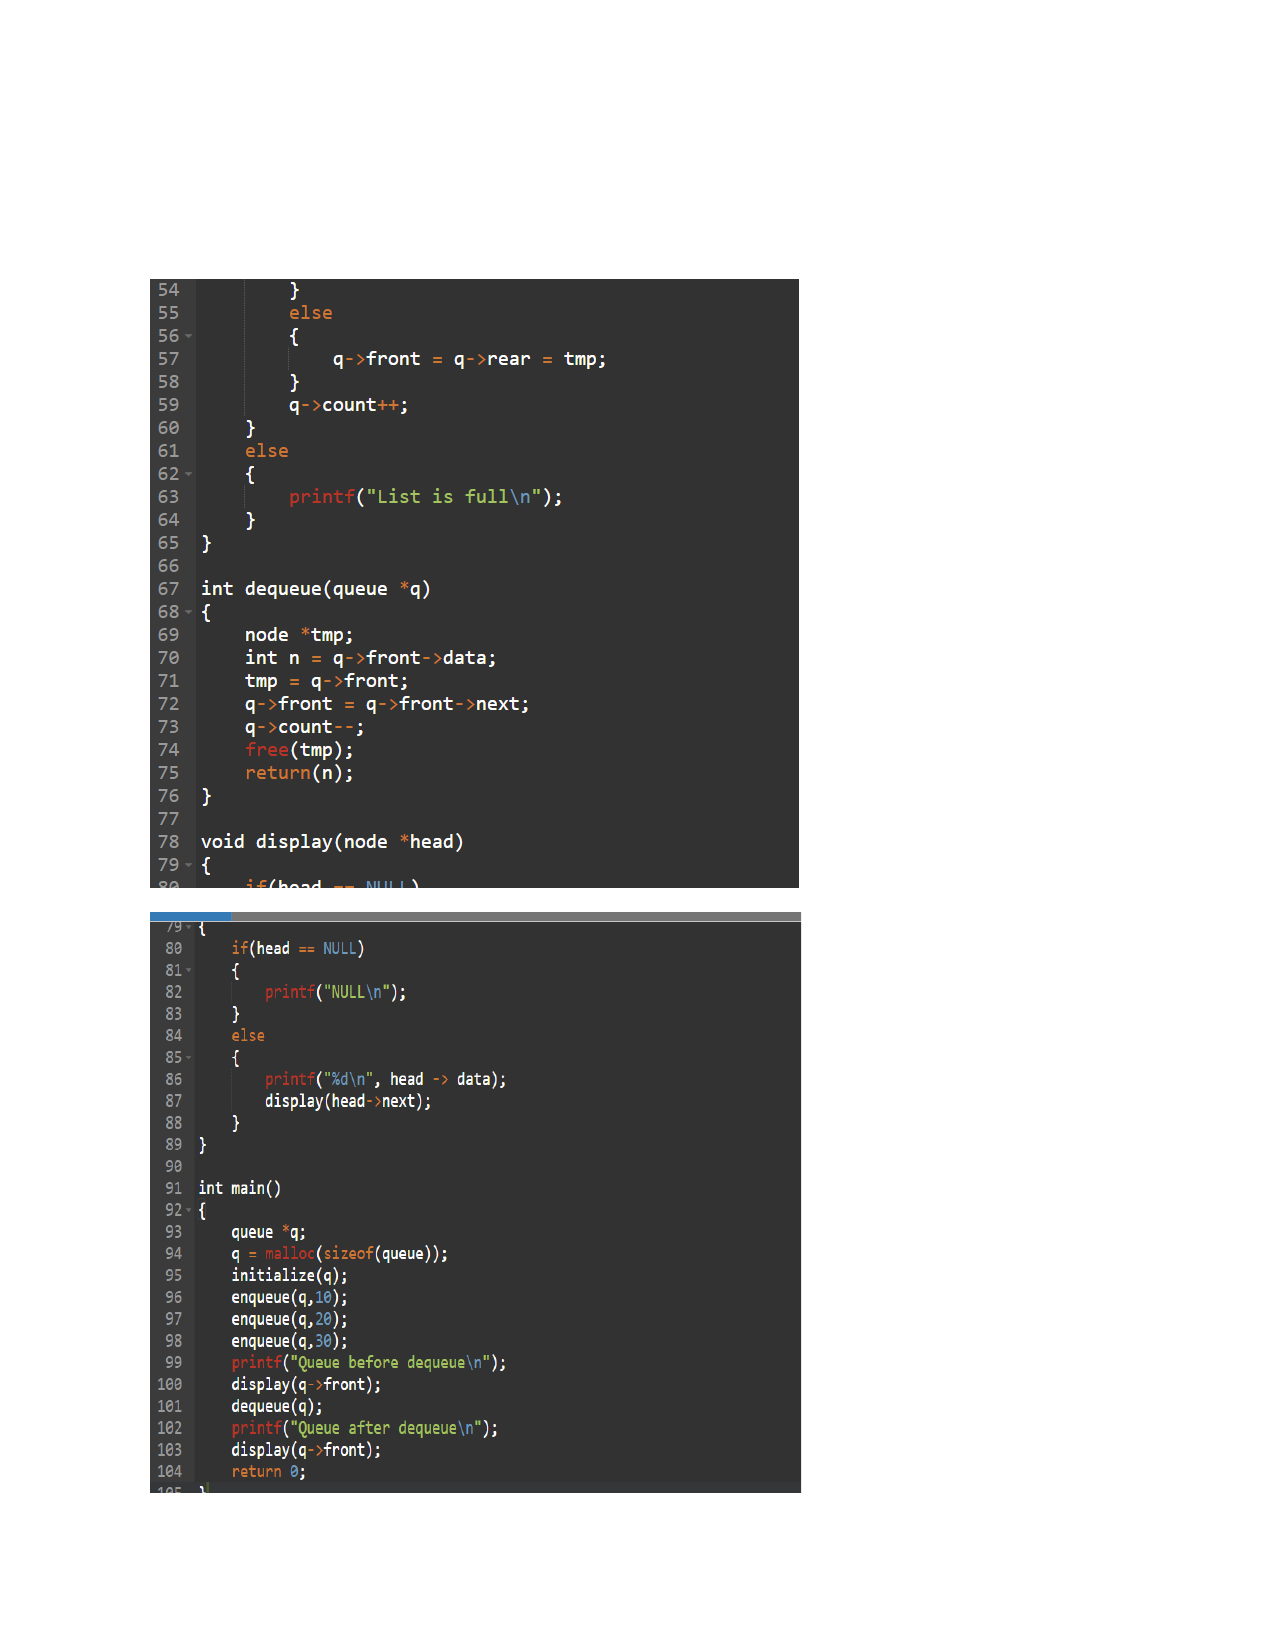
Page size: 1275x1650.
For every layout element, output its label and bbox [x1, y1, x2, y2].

picture [150, 279, 799, 888]
picture [150, 912, 802, 1493]
